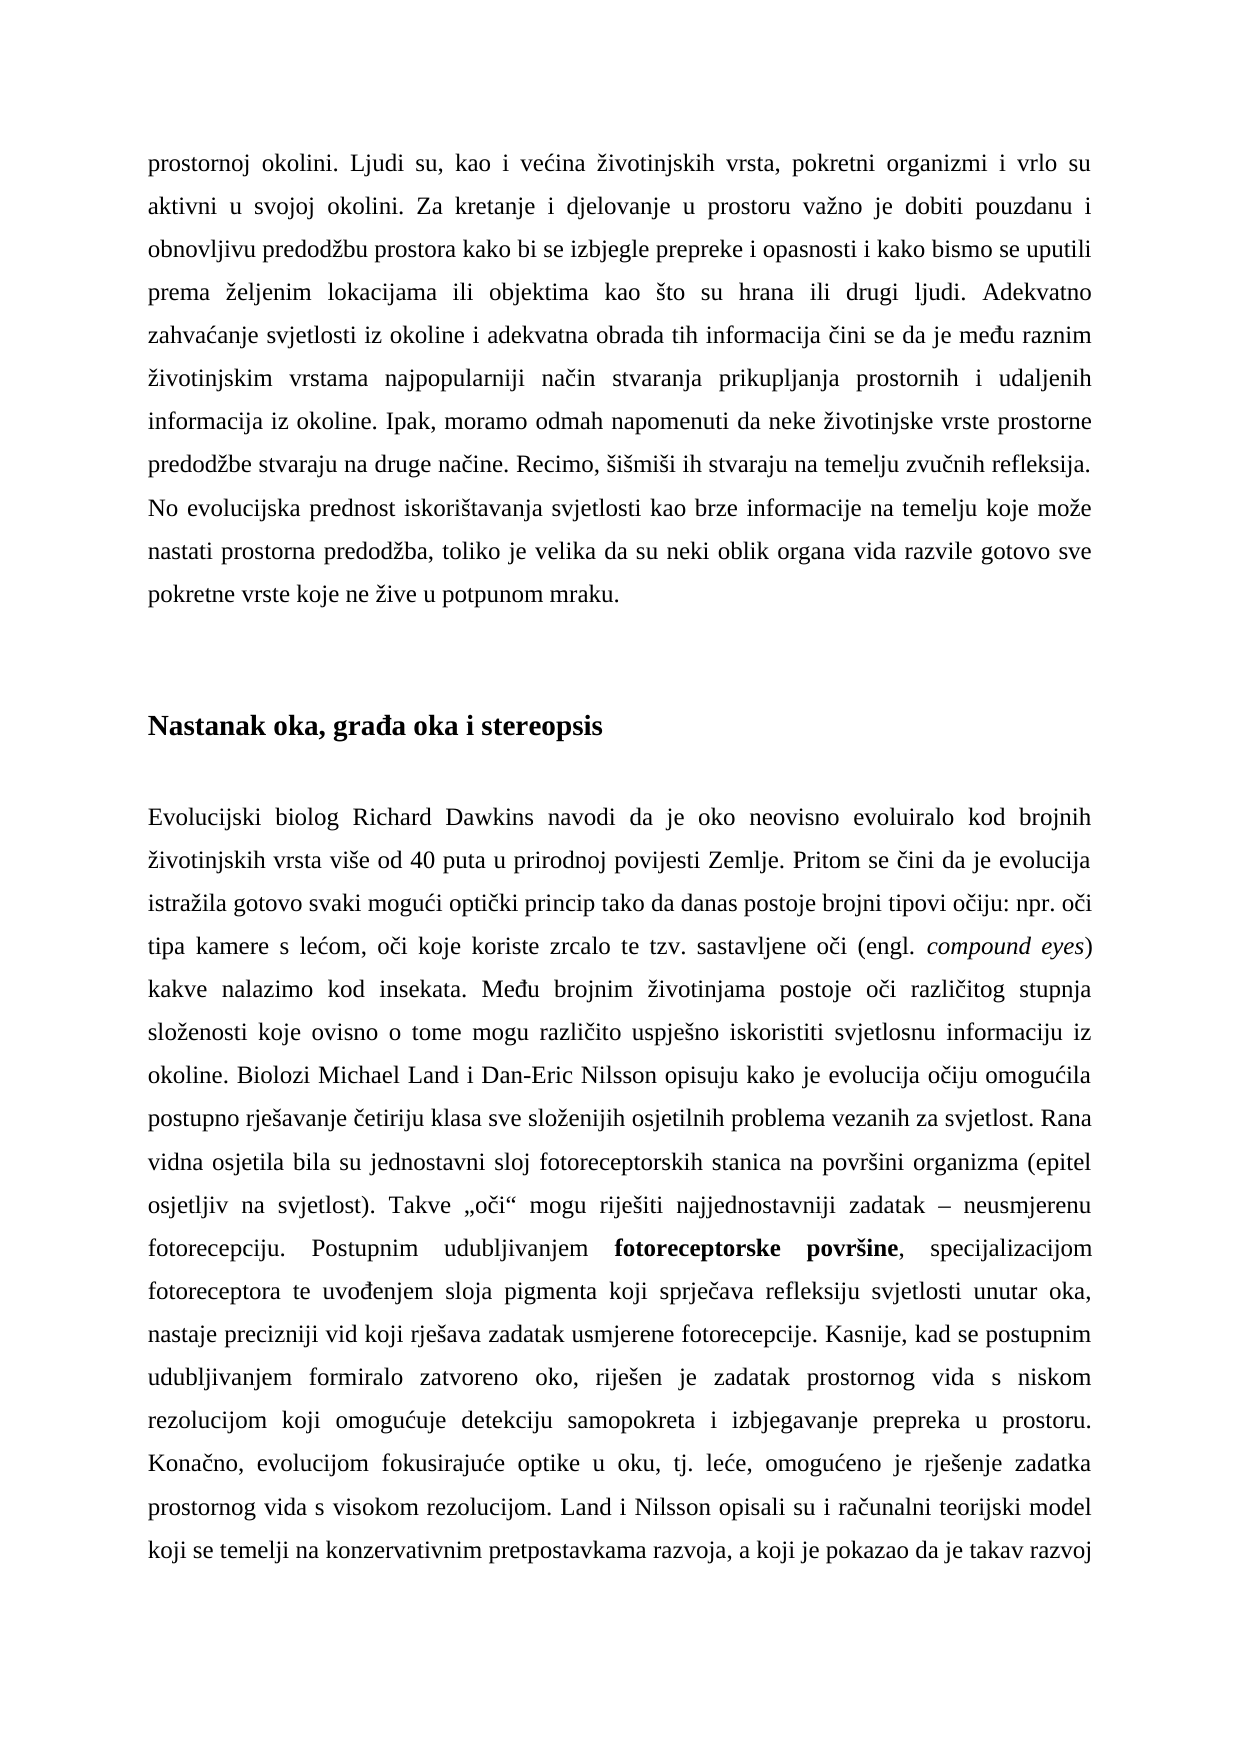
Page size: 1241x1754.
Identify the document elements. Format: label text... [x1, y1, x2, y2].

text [148, 148, 1093, 608]
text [148, 802, 1093, 1563]
text Nastanak oka, građa oka i stereopsis [148, 708, 1093, 742]
